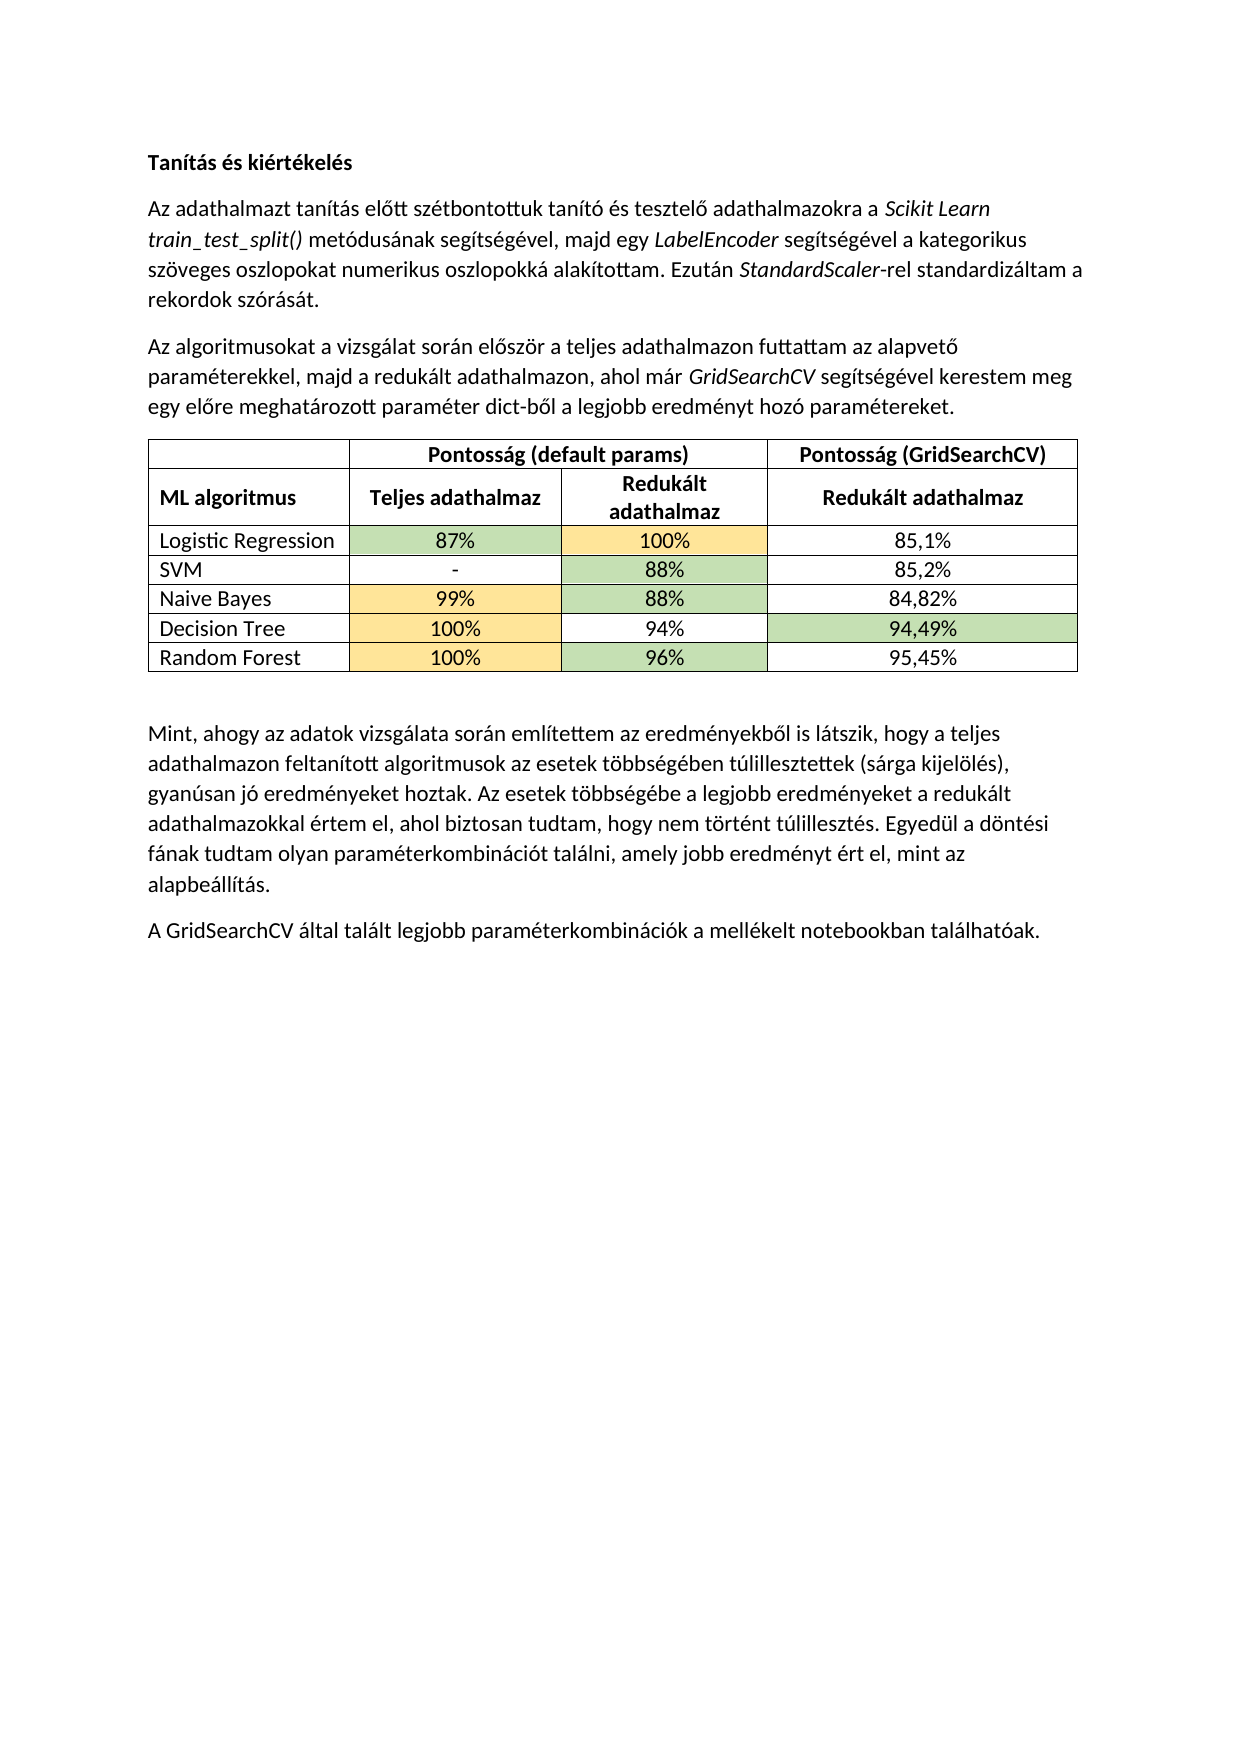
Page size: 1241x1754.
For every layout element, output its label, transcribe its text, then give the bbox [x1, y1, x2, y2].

table_cell 88% [562, 556, 767, 583]
table_cell SVM [149, 556, 349, 583]
table_cell 94,49% [768, 614, 1077, 642]
table_cell 85,1% [768, 526, 1077, 554]
table_cell 94% [562, 614, 767, 642]
table_cell 88% [562, 585, 767, 613]
table_cell Teljes adathalmaz [350, 469, 561, 525]
table_cell 84,82% [768, 585, 1077, 613]
table_cell Logistic Regression [149, 526, 349, 554]
table_cell 100% [350, 643, 561, 671]
table_header [149, 440, 349, 468]
table_cell 96% [562, 643, 767, 671]
table_header Pontosság (GridSearchCV) [768, 440, 1077, 468]
table_cell Naive Bayes [149, 585, 349, 613]
table_cell 85,2% [768, 556, 1077, 583]
table_cell Redukált adathalmaz [562, 469, 767, 525]
text Tanítás és kiértékelés [148, 148, 1093, 176]
table_header Pontosság (default params) [350, 440, 767, 468]
text Mint, ahogy az adatok vizsgálata során említettem az eredményekből is látszik, hogy a teljes adathalmazon feltanított algoritmusok az esetek többségében túlillesztettek (sárga kijelölés), gyanúsan jó eredményeket hoztak. Az esetek többségébe a legjobb eredményeket a redukált adathalmazokkal értem el, ahol biztosan tudtam, hogy nem történt túlillesztés. Egyedül a döntési fának tudtam olyan paraméterkombinációt találni, amely jobb eredményt ért el, mint az alapbeállítás. [148, 719, 1093, 898]
table_cell 100% [562, 526, 767, 554]
table_cell 87% [350, 526, 561, 554]
table_cell ML algoritmus [149, 469, 349, 525]
table_cell 100% [350, 614, 561, 642]
table_cell 99% [350, 585, 561, 613]
text Az algoritmusokat a vizsgálat során először a teljes adathalmazon futtattam az alapvető paraméterekkel, majd a redukált adathalmazon, ahol már GridSearchCV segítségével kerestem meg egy előre meghatározott paraméter dict-ből a legjobb eredményt hozó paramétereket. [148, 332, 1093, 420]
table_cell Redukált adathalmaz [768, 469, 1077, 525]
text A GridSearchCV által talált legjobb paraméterkombinációk a mellékelt notebookban találhatóak. [148, 917, 1093, 944]
table_cell Decision Tree [149, 614, 349, 642]
text Az adathalmazt tanítás előtt szétbontottuk tanító és tesztelő adathalmazokra a Scikit Learn train_test_split() metódusának segítségével, majd egy LabelEncoder segítségével a kategorikus szöveges oszlopokat numerikus oszlopokká alakítottam. Ezután StandardScaler-rel standardizáltam a rekordok szórását. [148, 194, 1093, 313]
table_cell 95,45% [768, 643, 1077, 671]
table_cell Random Forest [149, 643, 349, 671]
table_cell - [350, 556, 561, 583]
